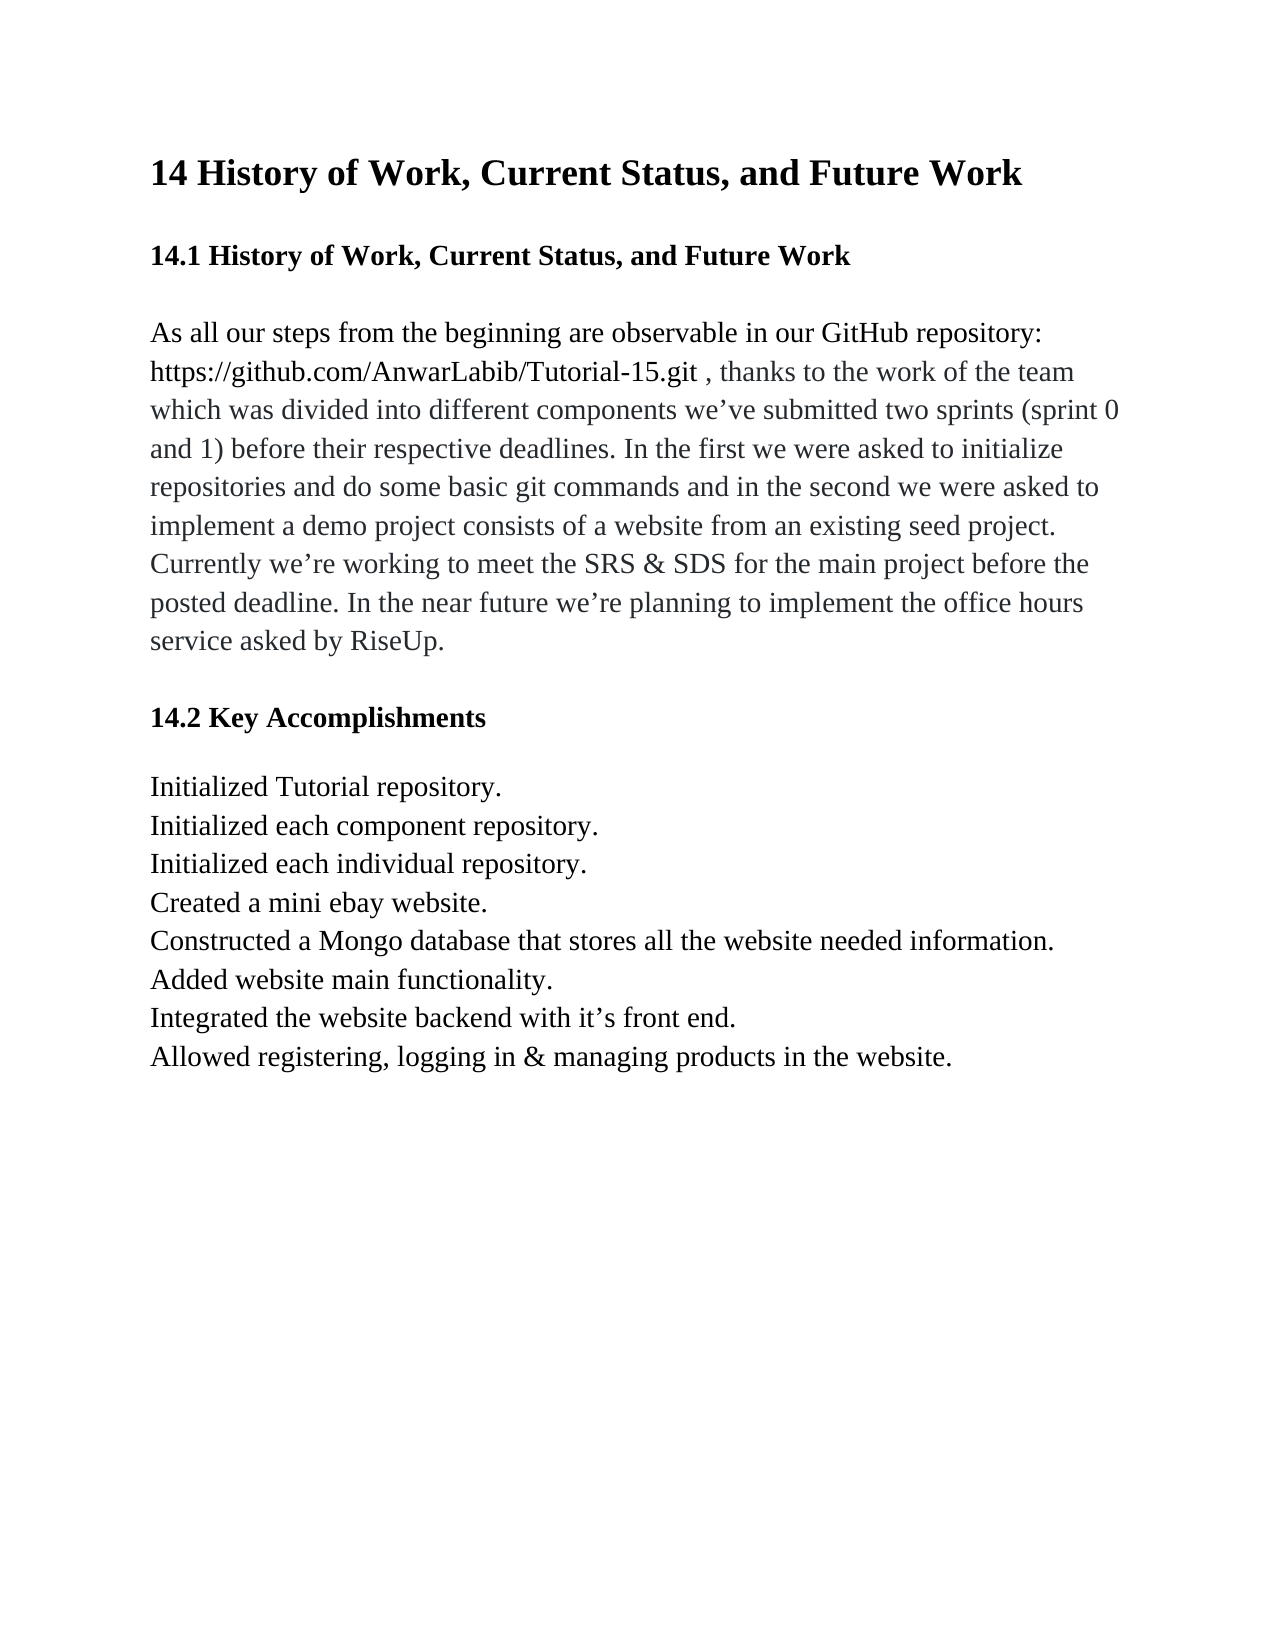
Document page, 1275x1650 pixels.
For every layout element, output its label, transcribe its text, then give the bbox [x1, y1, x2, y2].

text Initialized each component repository. [150, 808, 1125, 841]
text As all our steps from the beginning are observable in our GitHub repository: https://github.com/AnwarLabib/Tutorial-15.git , thanks to the work of the team which was divided into different components we’ve submitted two sprints (sprint 0 and 1) before their respective deadlines. In the first we were asked to initialize repositories and do some basic git commands and in the second we were asked to implement a demo project consists of a website from an existing seed project. Currently we’re working to meet the SRS & SDS for the main project before the posted deadline. In the near future we’re planning to implement the office hours service asked by RiseUp. [150, 315, 1125, 657]
text Initialized each individual repository. [150, 846, 1125, 880]
text Constructed a Mongo database that stores all the website needed information. [150, 923, 1125, 957]
text Allowed registering, logging in & managing products in the website. [150, 1039, 1125, 1073]
text Added website main functionality. [150, 962, 1125, 996]
text 14 History of Work, Current Status, and Future Work [150, 150, 1125, 193]
text Created a mini ebay website. [150, 885, 1125, 918]
text Initialized Tutorial repository. [150, 769, 1125, 803]
text 14.1 History of Work, Current Status, and Future Work [150, 238, 1125, 272]
text 14.2 Key Accomplishments [150, 701, 1125, 734]
text Integrated the website backend with it’s front end. [150, 1001, 1125, 1034]
